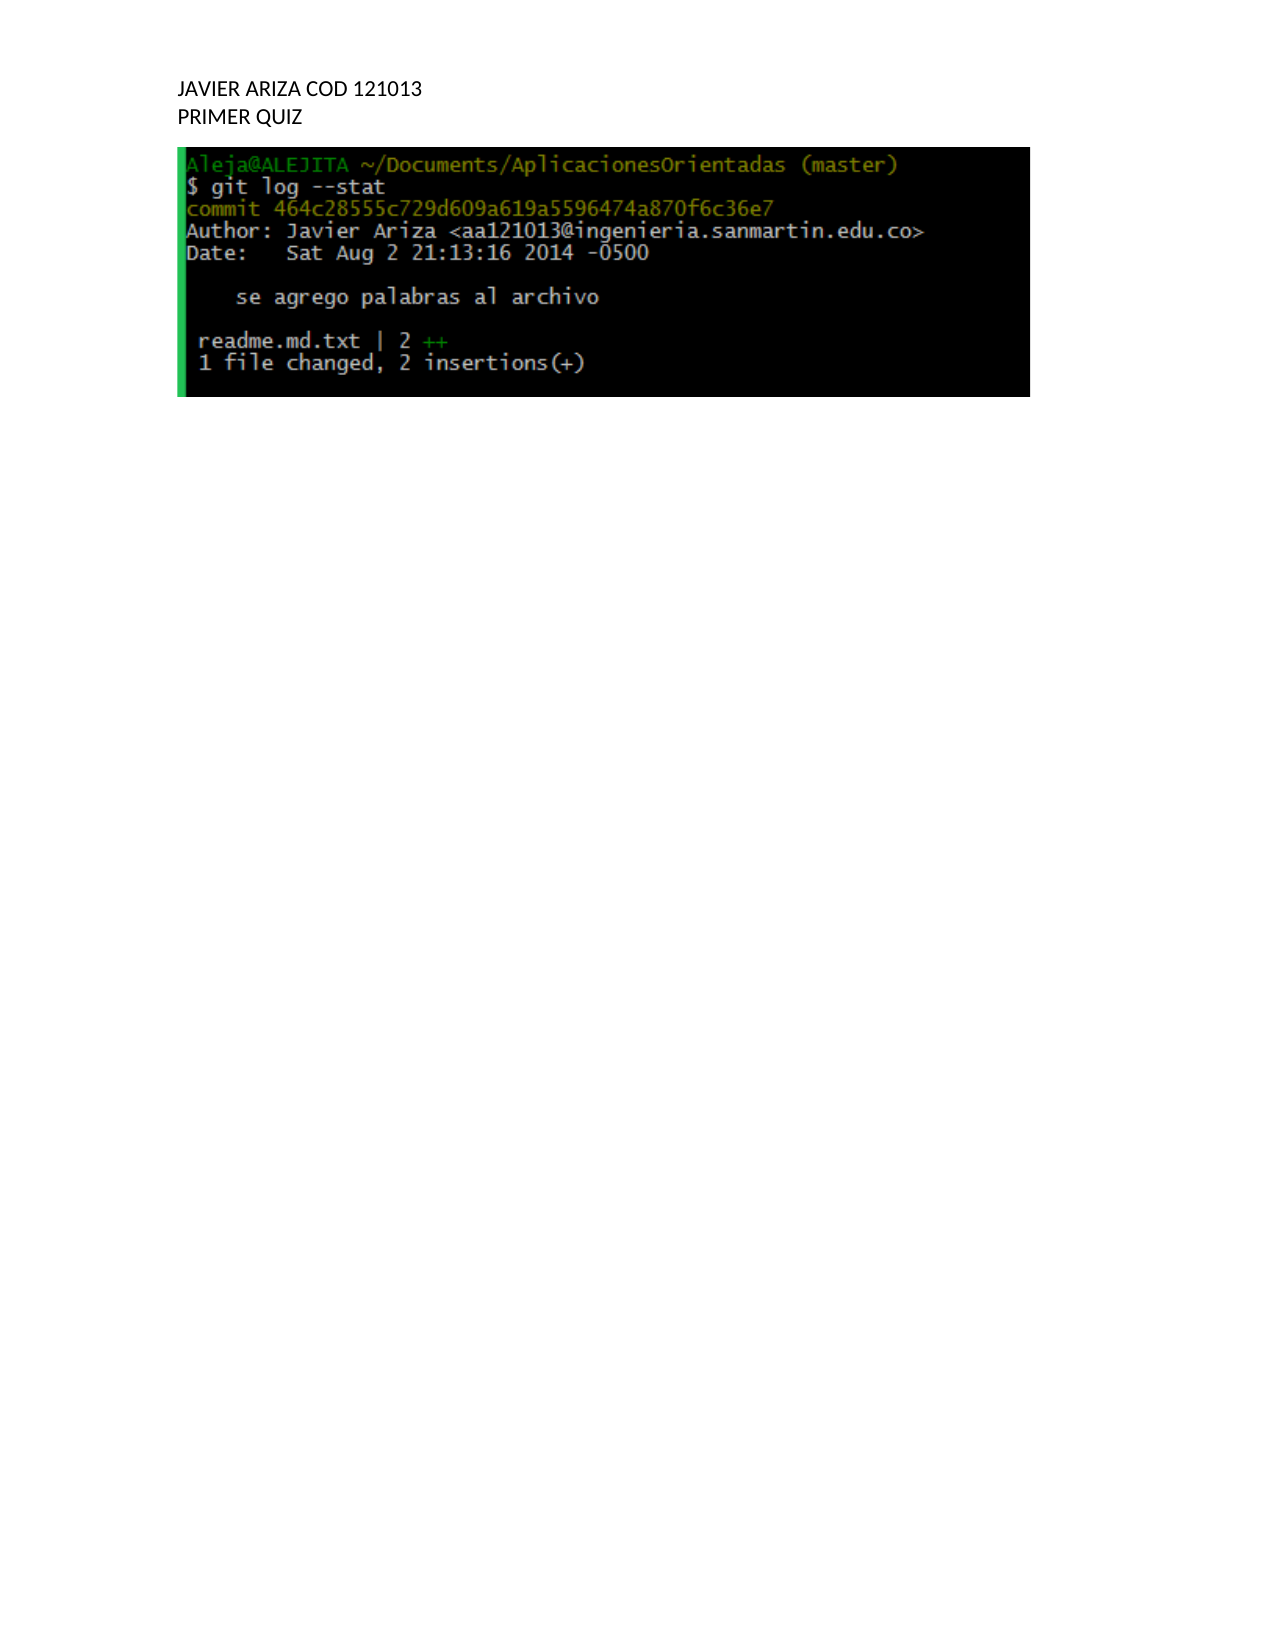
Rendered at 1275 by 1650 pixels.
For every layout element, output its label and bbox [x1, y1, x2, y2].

picture [177, 147, 1031, 397]
